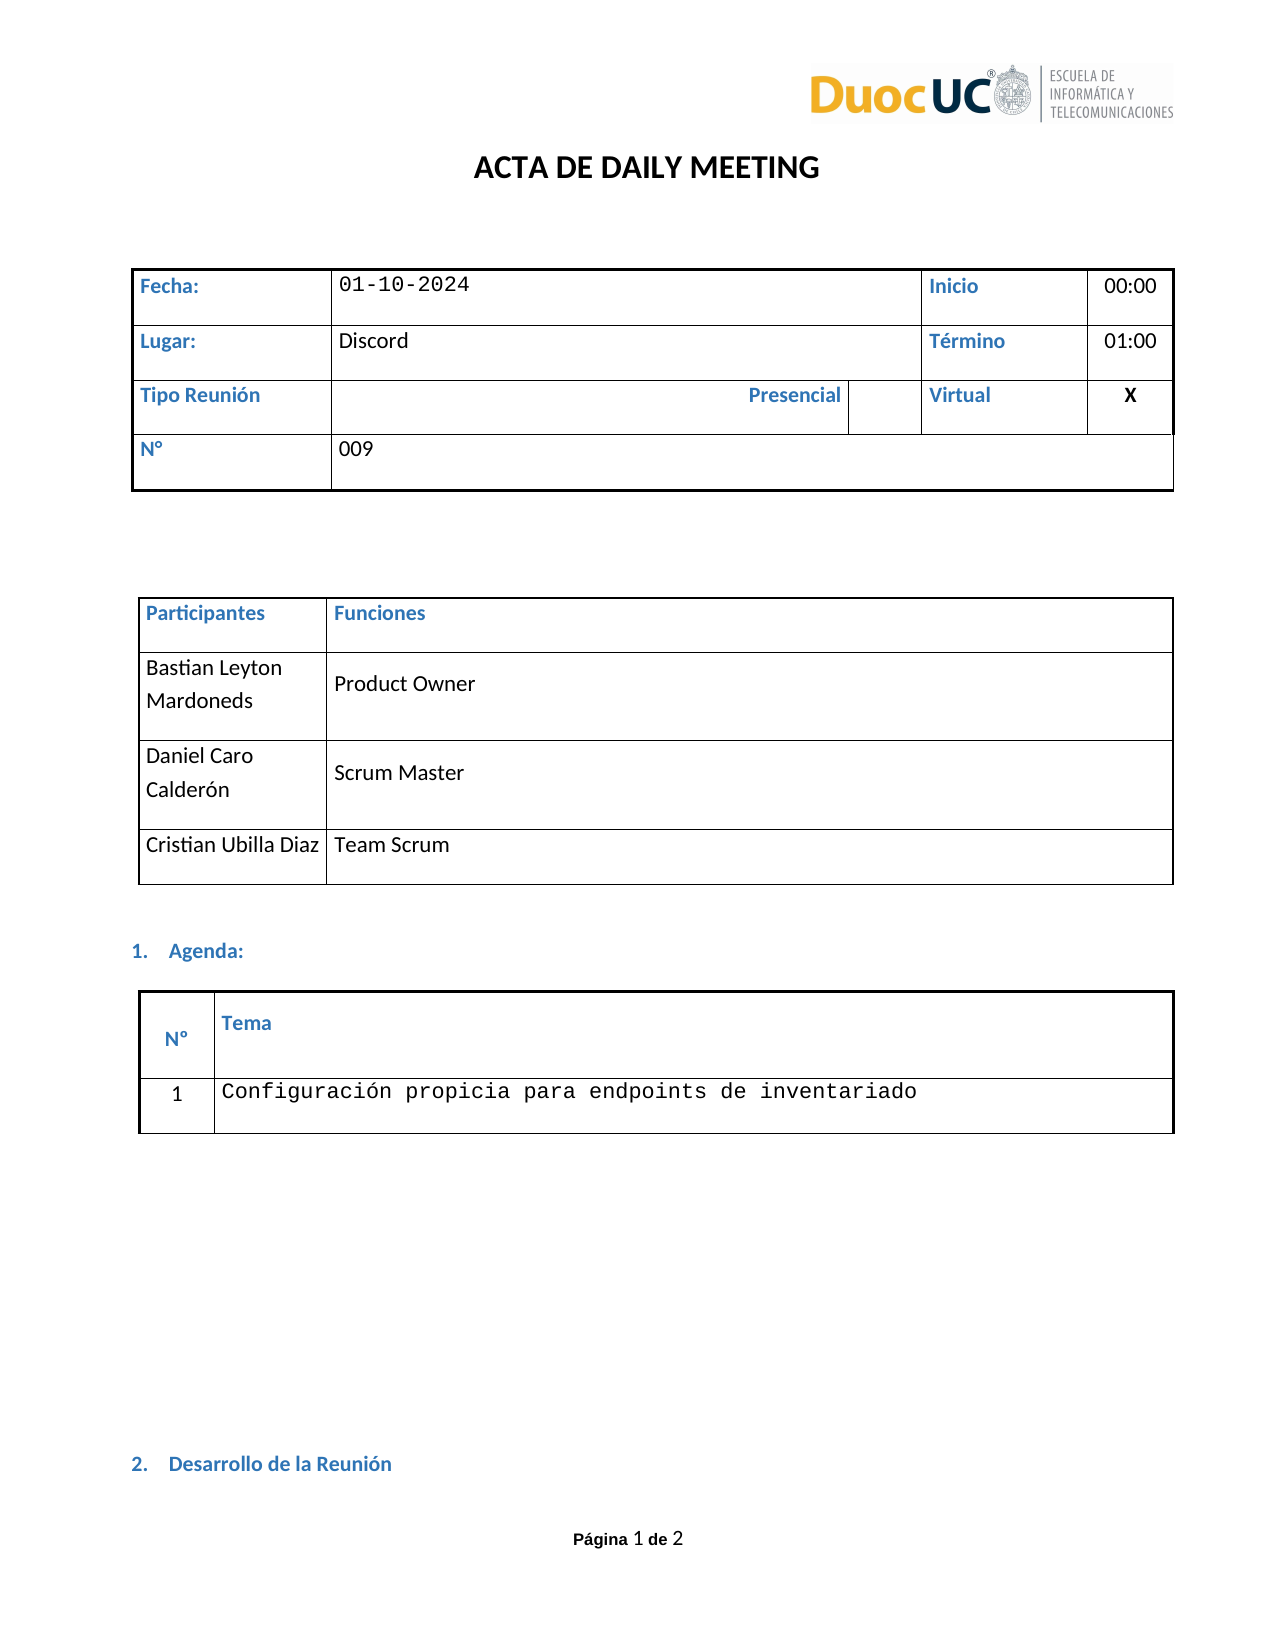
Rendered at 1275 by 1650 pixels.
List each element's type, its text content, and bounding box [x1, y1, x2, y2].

table_cell Discord [332, 326, 921, 380]
table_header 00:00 [1088, 271, 1172, 325]
table_cell 1 [141, 1079, 214, 1133]
table_header Participantes [140, 599, 326, 652]
table_cell X [1088, 381, 1172, 433]
table_cell Bastian Leyton Mardoneds [140, 653, 326, 740]
list Agenda: [131, 937, 1162, 964]
table_cell Scrum Master [327, 741, 1172, 829]
table_cell Tipo Reunión [134, 381, 331, 433]
table_cell Cristian Ubilla Diaz [140, 830, 326, 883]
table_cell Configuración propicia para endpoints de inventariado [215, 1079, 1172, 1133]
text ACTA DE DAILY MEETING [131, 146, 1162, 186]
picture [810, 63, 1174, 124]
table_header 01-10-2024 [332, 271, 921, 325]
table_header Inicio [922, 271, 1087, 325]
table_cell Daniel Caro Calderón [140, 741, 326, 829]
table_cell N° [134, 435, 331, 488]
table_cell Término [922, 326, 1087, 380]
table_cell 01:00 [1088, 326, 1172, 380]
list Desarrollo de la Reunión [131, 1451, 1162, 1477]
table_cell [849, 381, 921, 433]
table_cell Lugar: [134, 326, 331, 380]
table_cell 009 [332, 434, 1173, 488]
table_header Fecha: [134, 271, 331, 325]
table_cell Virtual [922, 381, 1087, 433]
table_cell Product Owner [327, 653, 1172, 740]
table_header Nº [141, 993, 214, 1078]
table_header Funciones [327, 599, 1172, 652]
table_cell Presencial [332, 381, 848, 433]
table_cell Team Scrum [327, 830, 1172, 883]
table_header Tema [215, 993, 1172, 1078]
